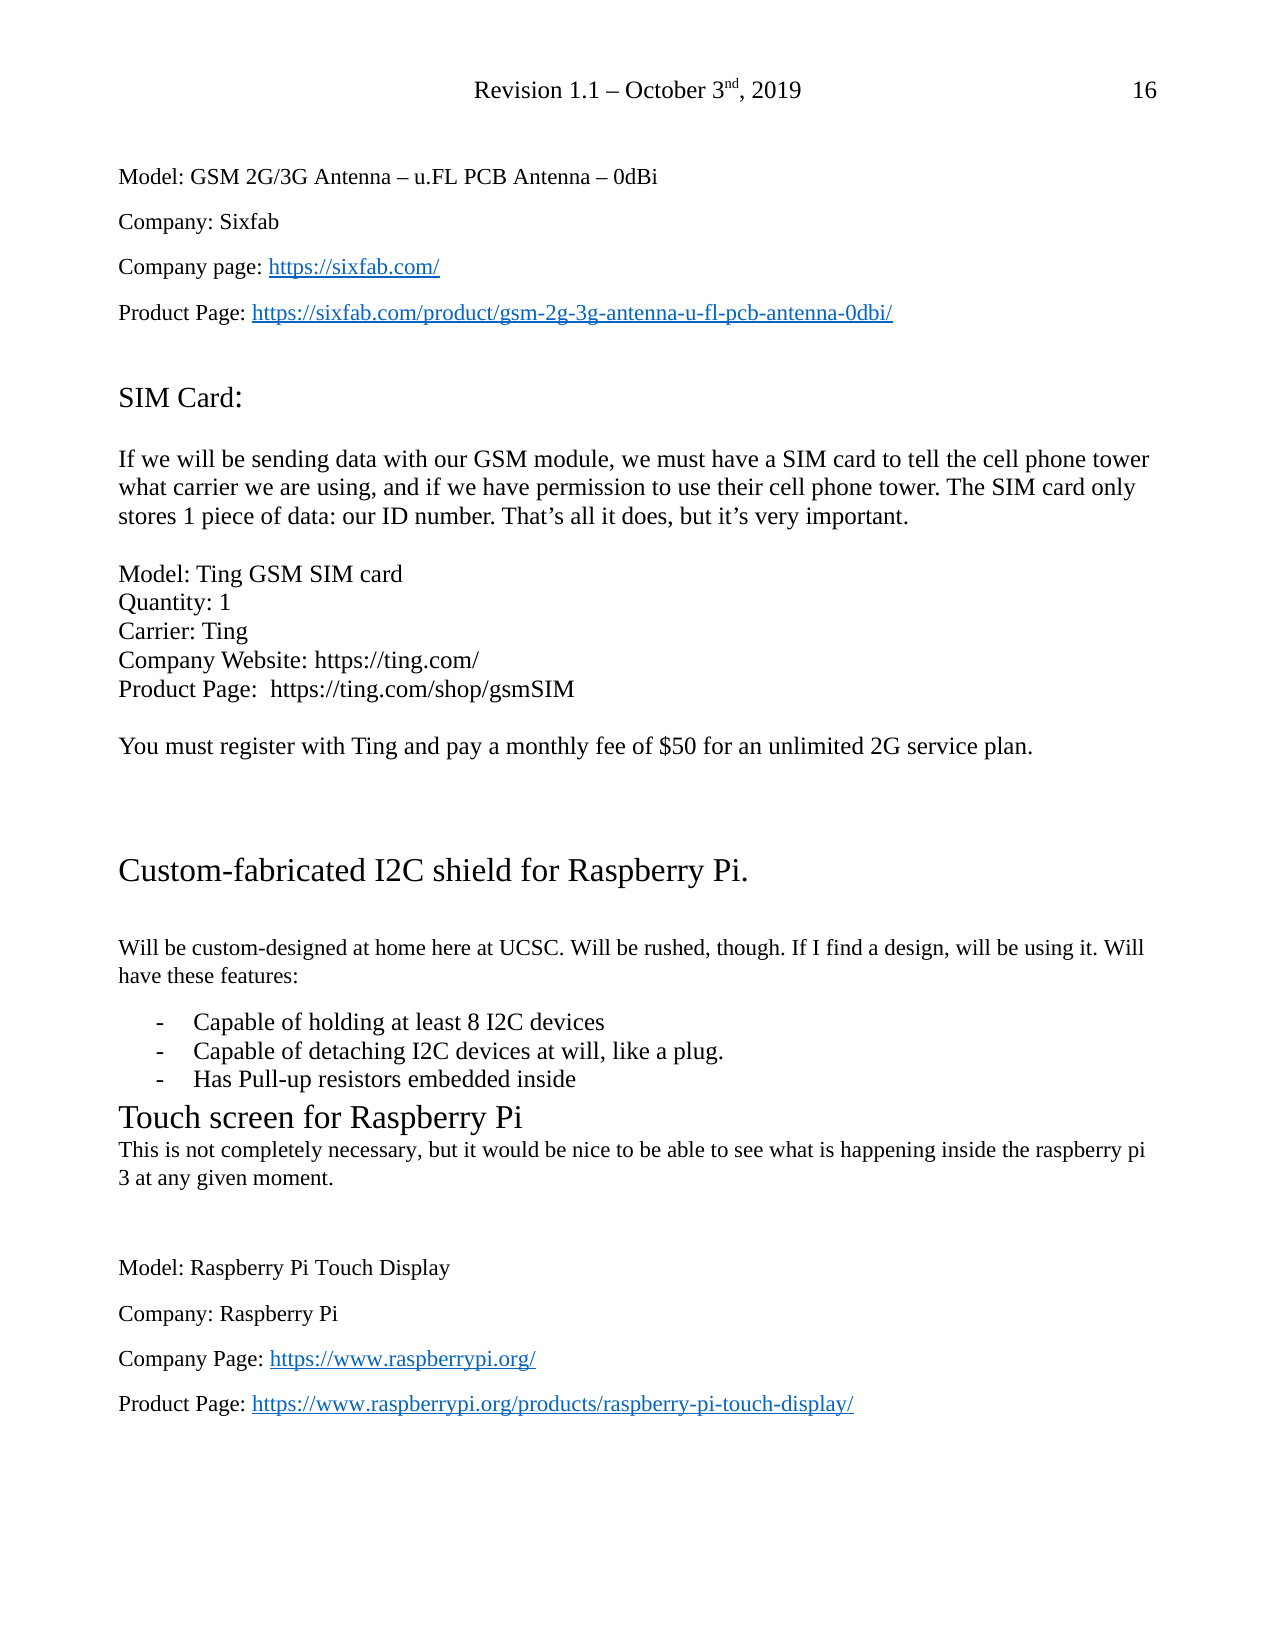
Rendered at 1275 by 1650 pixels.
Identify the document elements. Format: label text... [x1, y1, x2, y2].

text This is not completely necessary, but it would be nice to be able to see what is happening inside the raspberry pi 3 at any given moment. [118, 1136, 1157, 1191]
list Has Pull-up resistors embedded inside [156, 1064, 1157, 1093]
text Carrier: Ting [118, 616, 1157, 645]
text Company: Sixfab [118, 208, 1157, 235]
subtitle Touch screen for Raspberry Pi [118, 1097, 1157, 1136]
text Model: Ting GSM SIM card [118, 559, 1157, 587]
text Model: Raspberry Pi Touch Display [118, 1254, 1157, 1281]
list Capable of holding at least 8 I2C devices [156, 1007, 1157, 1036]
subtitle Custom-fabricated I2C shield for Raspberry Pi. [118, 850, 1157, 888]
text Company page: https://sixfab.com/ [118, 253, 1157, 280]
text Will be custom-designed at home here at UCSC. Will be rushed, though. If I find a design, will be using it. Will have these features: [118, 933, 1157, 988]
text You must register with Ting and pay a monthly fee of $50 for an unlimited 2G service plan. [118, 731, 1157, 760]
text If we will be sending data with our GSM module, we must have a SIM card to tell the cell phone tower what carrier we are using, and if we have permission to use their cell phone tower. The SIM card only stores 1 piece of data: our ID number. That’s all it does, but it’s very important. [118, 444, 1157, 530]
text Product Page: https://sixfab.com/product/gsm-2g-3g-antenna-u-fl-pcb-antenna-0dbi/ [118, 298, 1157, 325]
subtitle SIM Card: [118, 377, 1157, 415]
text Company Website: https://ting.com/ [118, 645, 1157, 674]
text Company: Raspberry Pi [118, 1299, 1157, 1326]
text Quantity: 1 [118, 587, 1157, 616]
text Product Page: https://www.raspberrypi.org/products/raspberry-pi-touch-display/ [118, 1390, 1157, 1416]
text Model: GSM 2G/3G Antenna – u.FL PCB Antenna – 0dBi [118, 163, 1157, 189]
text Company Page: https://www.raspberrypi.org/ [118, 1345, 1157, 1371]
list Capable of detaching I2C devices at will, like a plug. [156, 1036, 1157, 1064]
text Product Page: https://ting.com/shop/gsmSIM [118, 674, 1157, 702]
